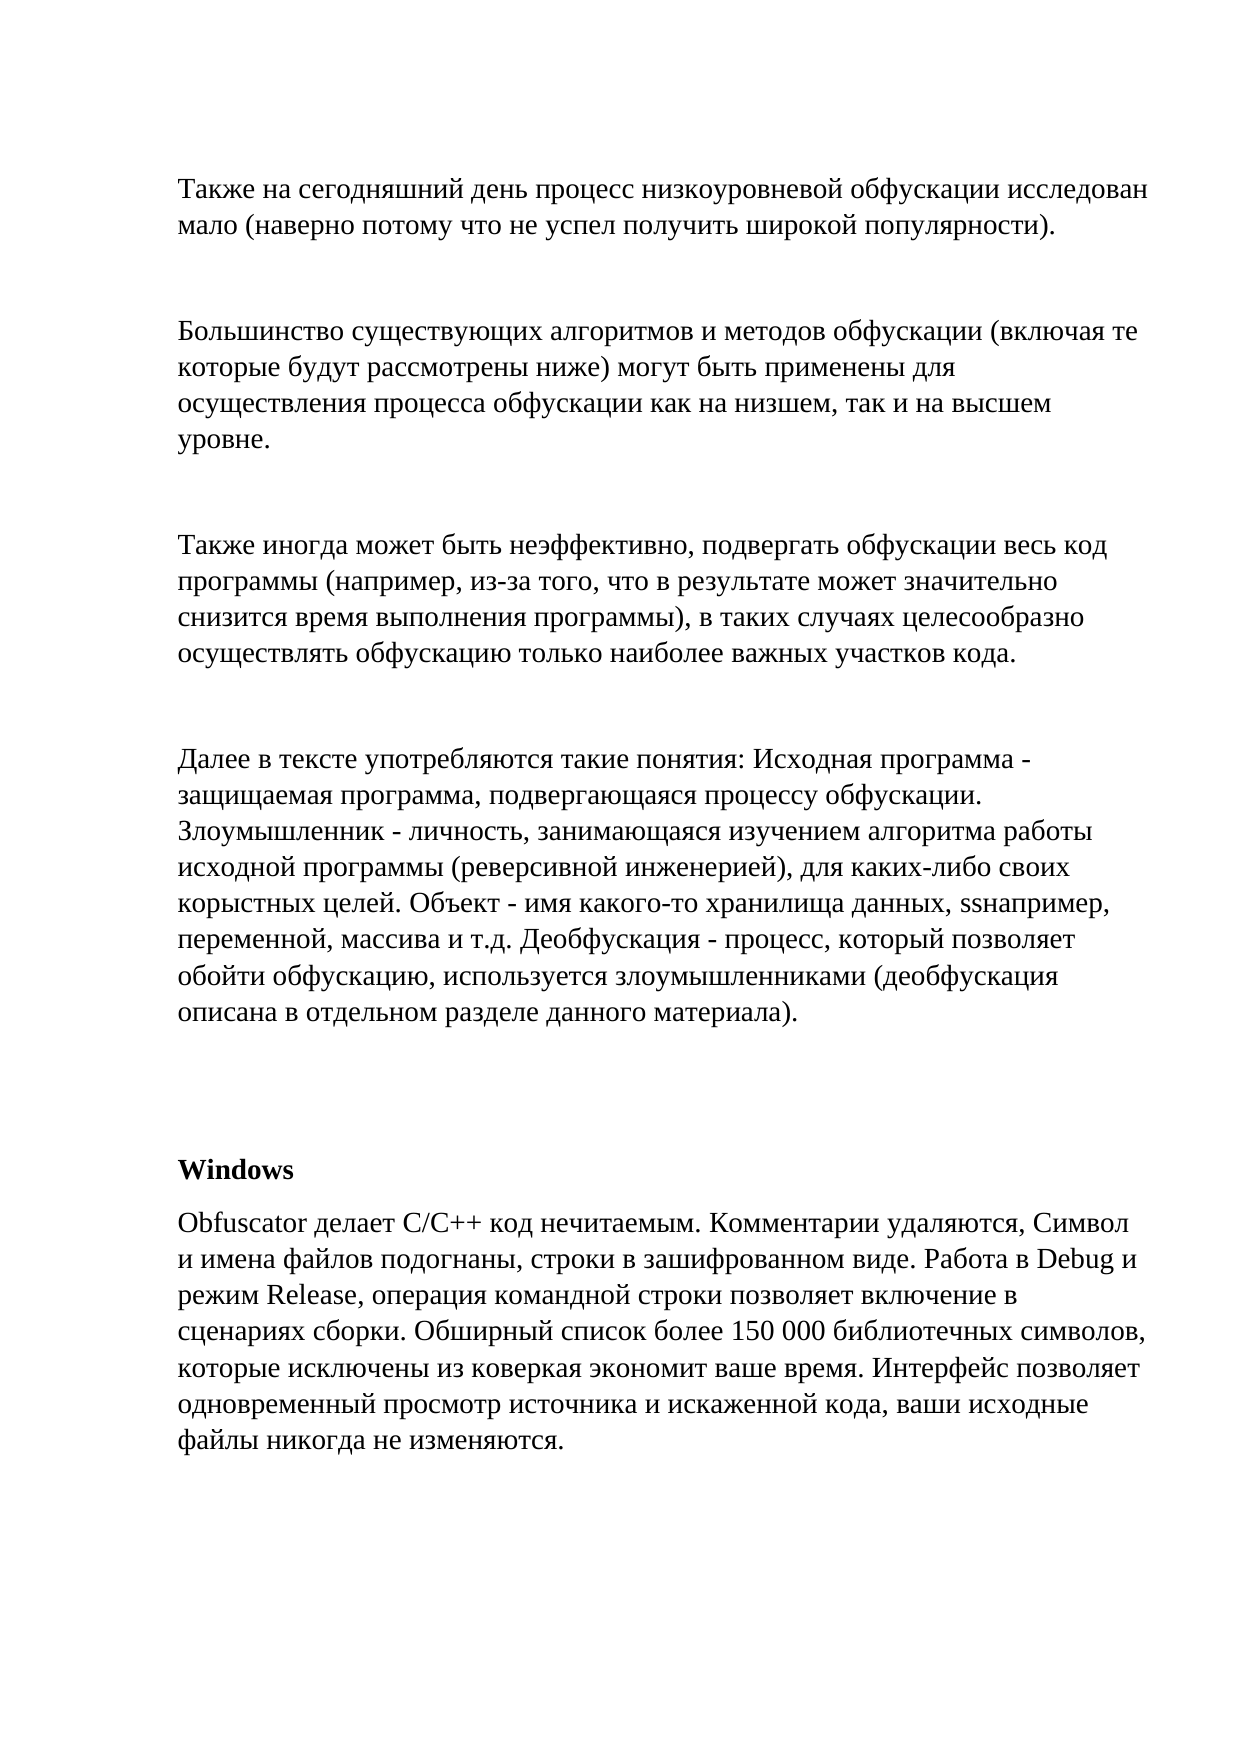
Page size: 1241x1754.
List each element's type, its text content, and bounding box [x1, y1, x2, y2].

text Obfuscator делает C/C++ код нечитаемым. Комментарии удаляются, Символ и имена файлов подогнаны, строки в зашифрованном виде. Работа в Debug и режим Release, операция командной строки позволяет включение в сценариях сборки. Обширный список более 150 000 библиотечных символов, которые исключены из коверкая экономит ваше время. Интерфейс позволяет одновременный просмотр источника и искаженной кода, ваши исходные файлы никогда не изменяются. [177, 1205, 1152, 1456]
text Также на сегодняшний день процесс низкоуровневой обфускации исследован мало (наверно потому что не успел получить широкой популярности). [177, 171, 1152, 241]
text Далее в тексте употребляются такие понятия: Исходная программа - защищаемая программа, подвергающаяся процессу обфускации. Злоумышленник - личность, занимающаяся изучением алгоритма работы исходной программы (реверсивной инженерией), для каких-либо своих корыстных целей. Объект - имя какого-то хранилища данных, ssнапример, переменной, массива и т.д. Деобфускация - процесс, который позволяет обойти обфускацию, используется злоумышленниками (деобфускация описана в отдельном разделе данного материала). [177, 741, 1152, 1027]
text Большинство существующих алгоритмов и методов обфускации (включая те которые будут рассмотрены ниже) могут быть применены для осуществления процесса обфускации как на низшем, так и на высшем уровне. [177, 313, 1152, 455]
text Windows [177, 1152, 1152, 1186]
text Также иногда может быть неэффективно, подвергать обфускации весь код программы (например, из-за того, что в результате может значительно снизится время выполнения программы), в таких случаях целесообразно осуществлять обфускацию только наиболее важных участков кода. [177, 527, 1152, 669]
